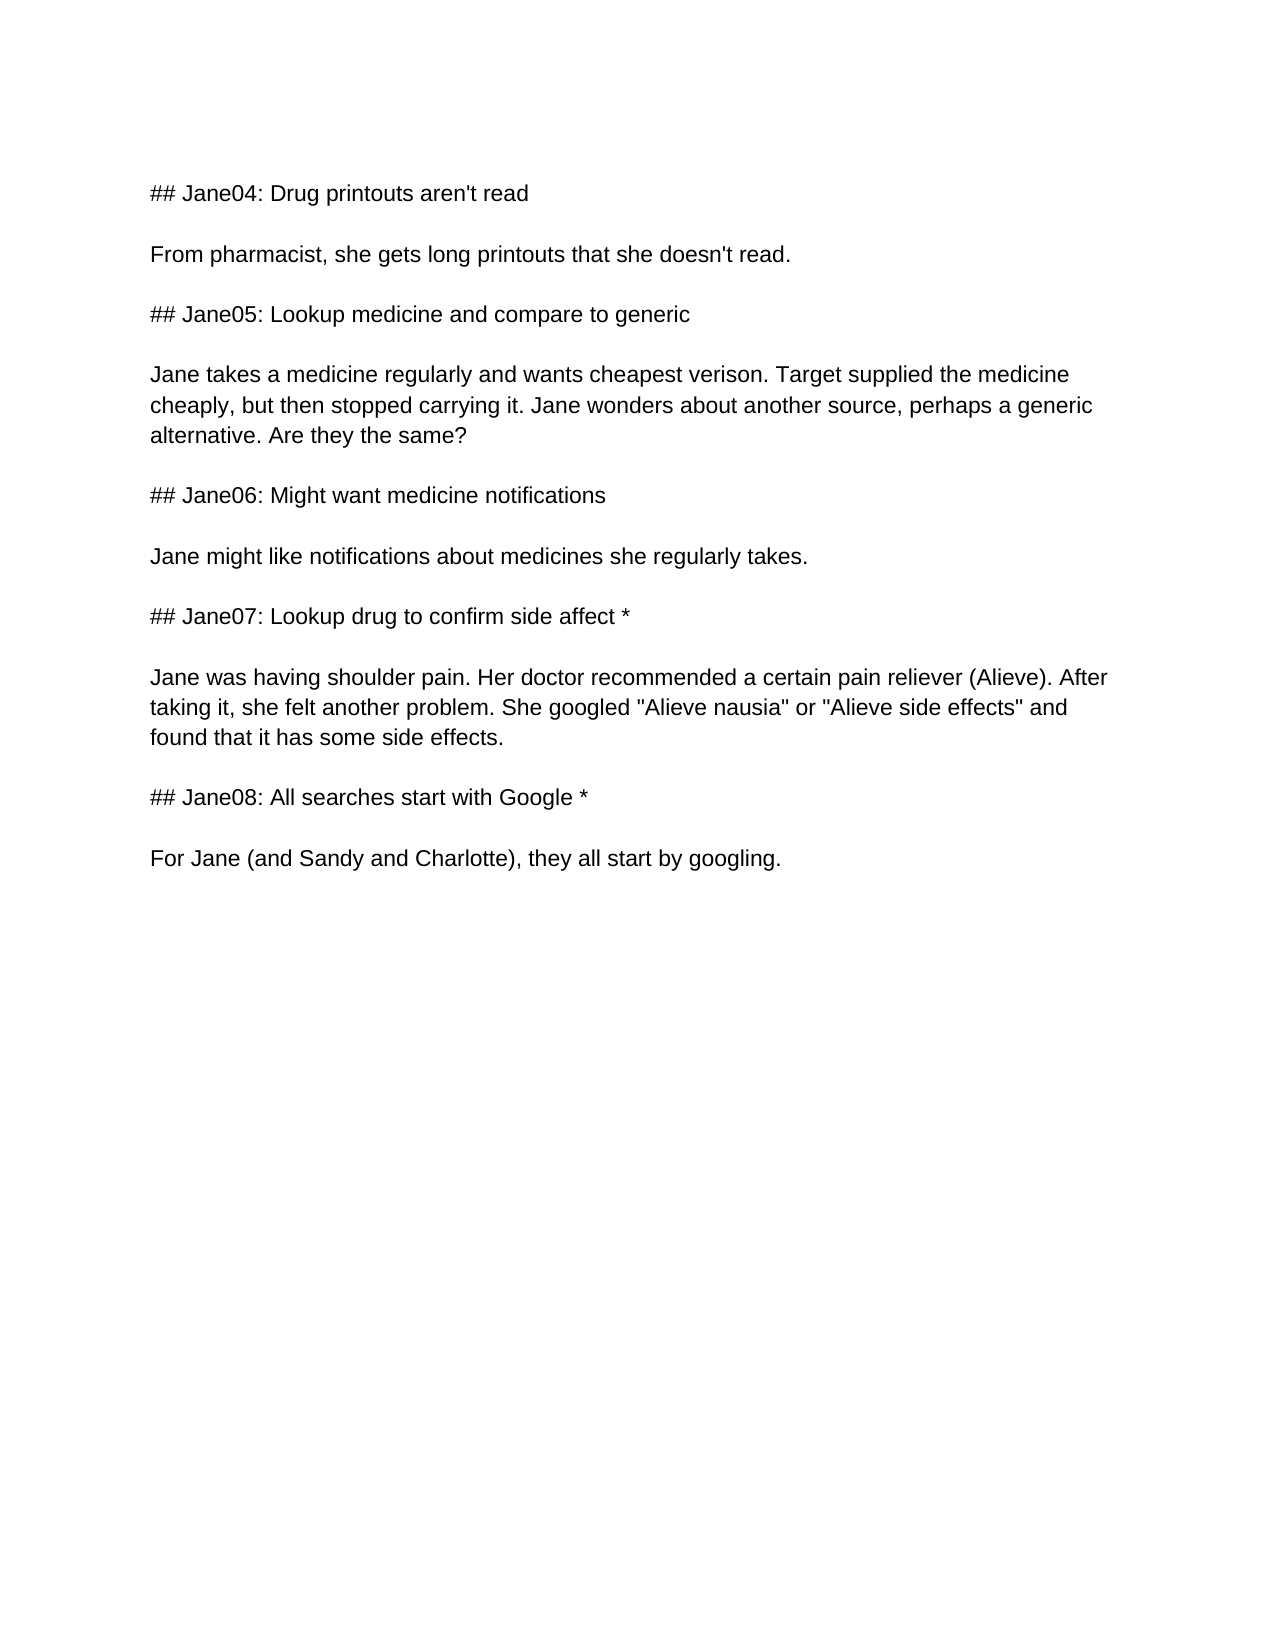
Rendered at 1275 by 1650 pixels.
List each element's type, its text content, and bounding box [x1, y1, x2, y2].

text ## Jane06: Might want medicine notifications [150, 482, 1125, 509]
text Jane takes a medicine regularly and wants cheapest verison. Target supplied the medicine cheaply, but then stopped carrying it. Jane wonders about another source, perhaps a generic alternative. Are they the same? [150, 361, 1125, 448]
text Jane was having shoulder pain. Her doctor recommended a certain pain reliever (Alieve). After taking it, she felt another problem. She googled "Alieve nausia" or "Alieve side effects" and found that it has some side effects. [150, 663, 1125, 750]
text Jane might like notifications about medicines she regularly takes. [150, 543, 1125, 569]
text ## Jane08: All searches start with Google * [150, 784, 1125, 811]
text For Jane (and Sandy and Charlotte), they all start by googling. [150, 845, 1125, 871]
text From pharmacist, she gets long printouts that she doesn't read. [150, 241, 1125, 267]
text ## Jane07: Lookup drug to confirm side affect * [150, 603, 1125, 629]
text ## Jane05: Lookup medicine and compare to generic [150, 301, 1125, 327]
text ## Jane04: Drug printouts aren't read [150, 180, 1125, 207]
